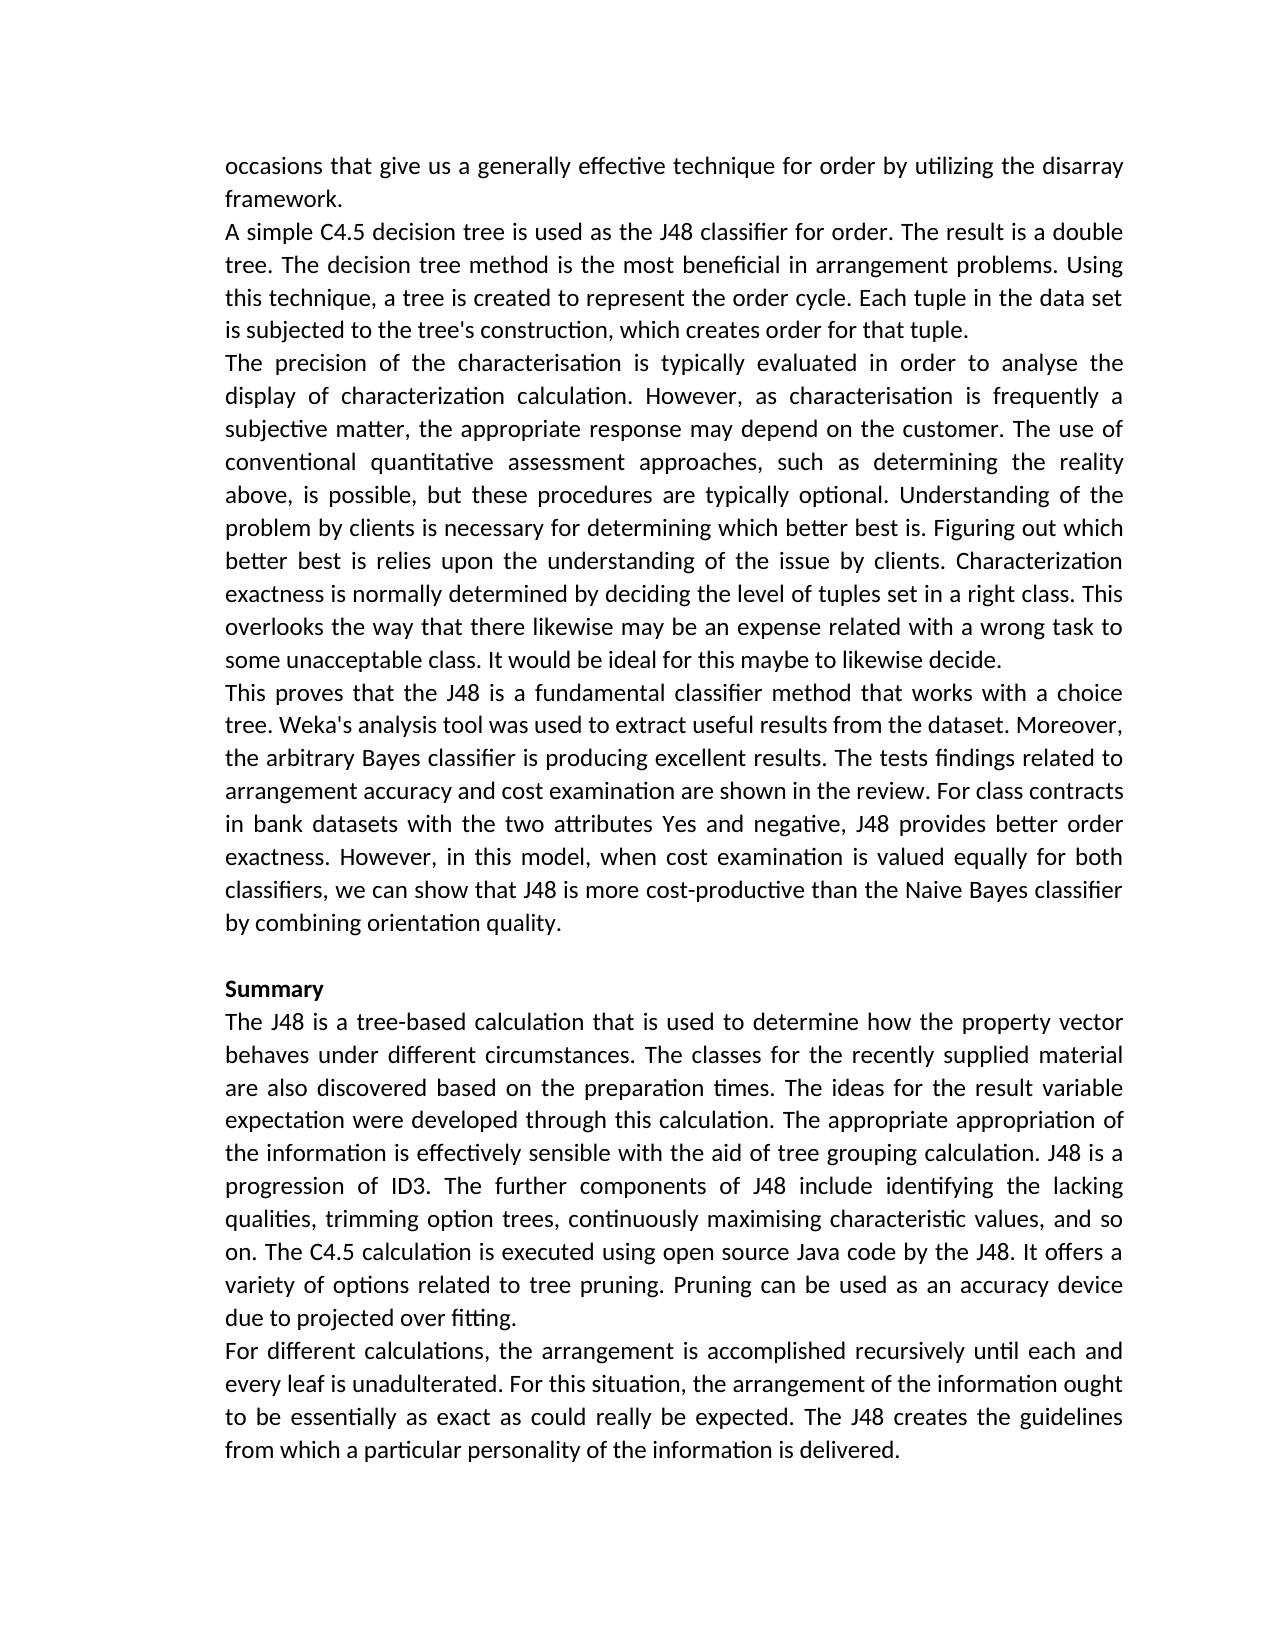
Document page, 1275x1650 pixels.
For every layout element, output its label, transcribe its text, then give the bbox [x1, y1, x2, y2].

list Summary [225, 973, 1125, 1003]
list For different calculations, the arrangement is accomplished recursively until each and every leaf is unadulterated. For this situation, the arrangement of the information ought to be essentially as exact as could really be expected. The J48 creates the guidelines from which a particular personality of the information is delivered. [225, 1335, 1125, 1464]
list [225, 150, 1125, 213]
list This proves that the J48 is a fundamental classifier method that works with a choice tree. Weka's analysis tool was used to extract useful results from the dataset. Moreover, the arbitrary Bayes classifier is producing excellent results. The tests findings related to arrangement accuracy and cost examination are shown in the review. For class contracts in bank datasets with the two attributes Yes and negative, J48 provides better order exactness. However, in this model, when cost examination is valued equally for both classifiers, we can show that J48 is more cost-productive than the Naive Bayes classifier by combining orientation quality. [225, 677, 1125, 938]
list The precision of the characterisation is typically evaluated in order to analyse the display of characterization calculation. However, as characterisation is frequently a subjective matter, the appropriate response may depend on the customer. The use of conventional quantitative assessment approaches, such as determining the reality above, is possible, but these procedures are typically optional. Understanding of the problem by clients is necessary for determining which better best is. Figuring out which better best is relies upon the understanding of the issue by clients. Characterization exactness is normally determined by deciding the level of tuples set in a right class. This overlooks the way that there likewise may be an expense related with a wrong task to some unacceptable class. It would be ideal for this maybe to likewise decide. [225, 347, 1125, 674]
list The J48 is a tree-based calculation that is used to determine how the property vector behaves under different circumstances. The classes for the recently supplied material are also discovered based on the preparation times. The ideas for the result variable expectation were developed through this calculation. The appropriate appropriation of the information is effectively sensible with the aid of tree grouping calculation. J48 is a progression of ID3. The further components of J48 include identifying the lacking qualities, trimming option trees, continuously maximising characteristic values, and so on. The C4.5 calculation is executed using open source Java code by the J48. It offers a variety of options related to tree pruning. Pruning can be used as an accuracy device due to projected over fitting. [225, 1006, 1125, 1333]
list A simple C4.5 decision tree is used as the J48 classifier for order. The result is a double tree. The decision tree method is the most beneficial in arrangement problems. Using this technique, a tree is created to represent the order cycle. Each tuple in the data set is subjected to the tree's construction, which creates order for that tuple. [225, 216, 1125, 345]
